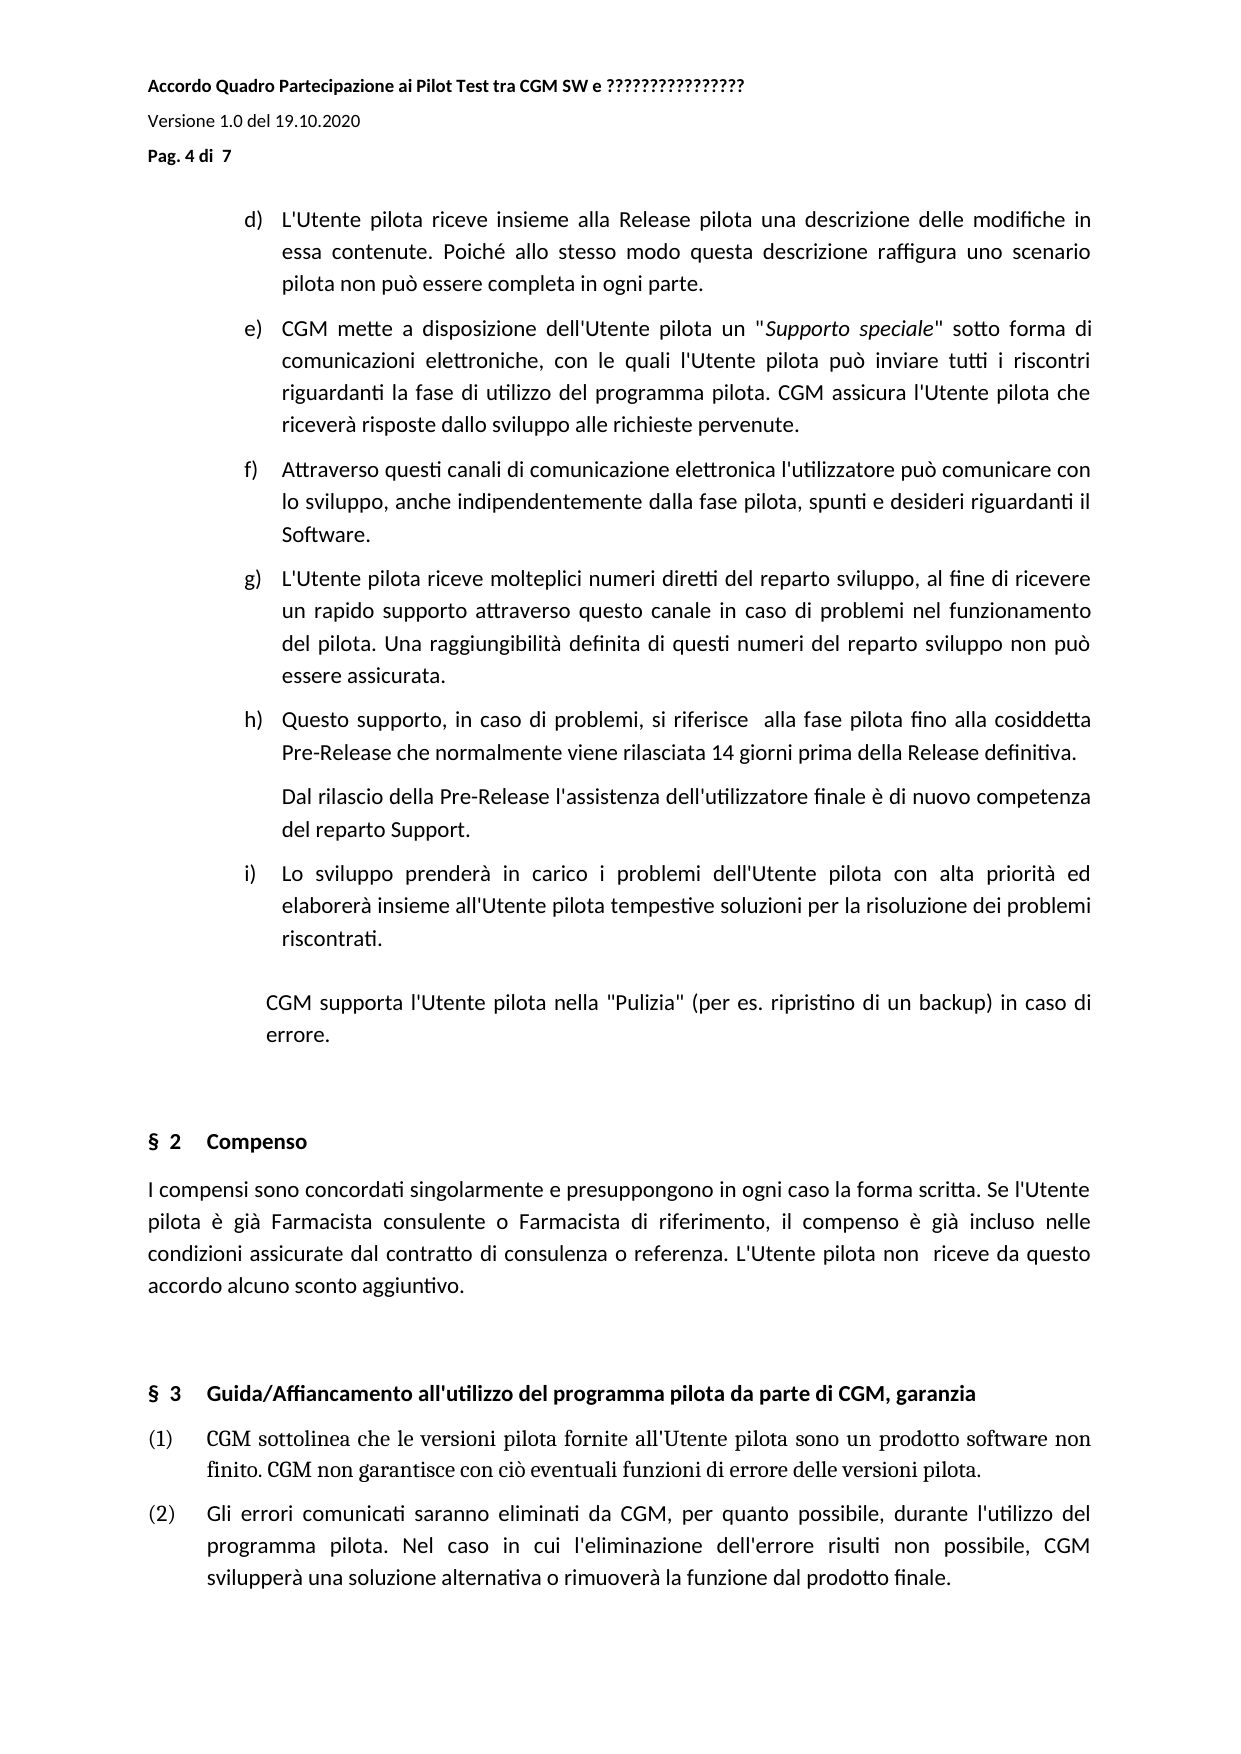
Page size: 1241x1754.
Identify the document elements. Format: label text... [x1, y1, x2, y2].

text Gli errori comunicati saranno eliminati da CGM, per quanto possibile, durante l'utilizzo del programma pilota. Nel caso in cui l'eliminazione dell'errore risulti non possibile, CGM svilupperà una soluzione alternativa o rimuoverà la funzione dal prodotto finale. [148, 1499, 1093, 1592]
text I compensi sono concordati singolarmente e presuppongono in ogni caso la forma scritta. Se l'Utente pilota è già Farmacista consulente o Farmacista di riferimento, il compenso è già incluso nelle condizioni assicurate dal contratto di consulenza o referenza. L'Utente pilota non riceve da questo accordo alcuno sconto aggiuntivo. [148, 1175, 1093, 1299]
list Attraverso questi canali di comunicazione elettronica l'utilizzatore può comunicare con lo sviluppo, anche indipendentemente dalla fase pilota, spunti e desideri riguardanti il Software. [244, 455, 1093, 548]
list L'Utente pilota riceve molteplici numeri diretti del reparto sviluppo, al fine di ricevere un rapido supporto attraverso questo canale in caso di problemi nel funzionamento del pilota. Una raggiungibilità definita di questi numeri del reparto sviluppo non può essere assicurata. [244, 564, 1093, 689]
list L'Utente pilota riceve insieme alla Release pilota una descrizione delle modifiche in essa contenute. Poiché allo stesso modo questa descrizione raffigura uno scenario pilota non può essere completa in ogni parte. [244, 205, 1093, 297]
list CGM supporta l'Utente pilota nella "Pulizia" (per es. ripristino di un backup) in caso di errore. [266, 988, 1093, 1048]
list Dal rilascio della Pre-Release l'assistenza dell'utilizzatore finale è di nuovo competenza del reparto Support. [282, 782, 1093, 843]
list Lo sviluppo prenderà in carico i problemi dell'Utente pilota con alta priorità ed elaborerà insieme all'Utente pilota tempestive soluzioni per la risoluzione dei problemi riscontrati. [244, 859, 1093, 952]
list CGM mette a disposizione dell'Utente pilota un "Supporto speciale" sotto forma di comunicazioni elettroniche, con le quali l'Utente pilota può inviare tutti i riscontri riguardanti la fase di utilizzo del programma pilota. CGM assicura l'Utente pilota che riceverà risposte dallo sviluppo alle richieste pervenute. [244, 314, 1093, 439]
text CGM sottolinea che le versioni pilota fornite all'Utente pilota sono un prodotto software non finito. CGM non garantisce con ciò eventuali funzioni di errore delle versioni pilota. [148, 1426, 1093, 1483]
list Questo supporto, in caso di problemi, si riferisce alla fase pilota fino alla cosiddetta Pre-Release che normalmente viene rilasciata 14 giorni prima della Release definitiva. [244, 706, 1093, 766]
subtitle Compenso [148, 1127, 1093, 1156]
subtitle Guida/Affiancamento all'utilizzo del programma pilota da parte di CGM, garanzia [148, 1379, 1093, 1407]
